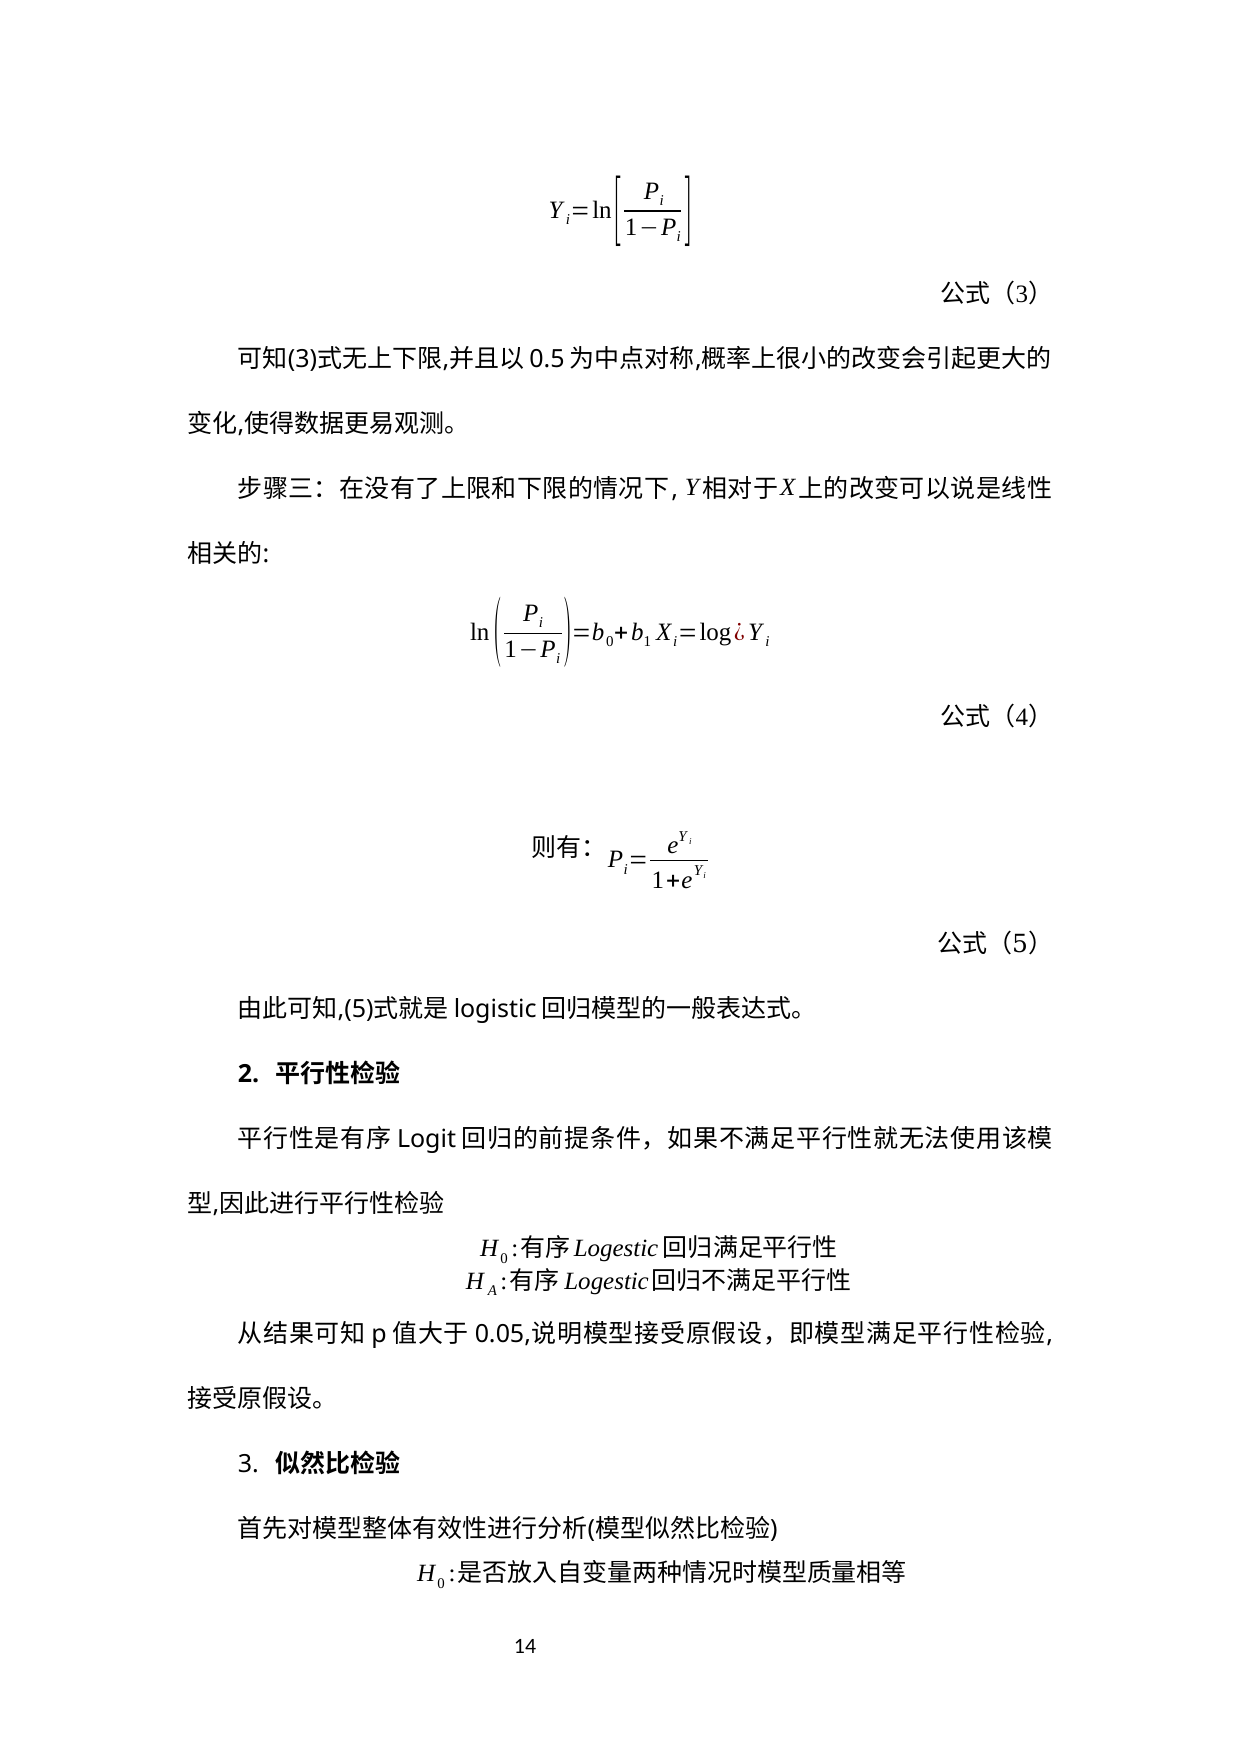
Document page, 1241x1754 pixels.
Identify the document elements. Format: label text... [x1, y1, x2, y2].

text 公式（5） [187, 909, 1053, 974]
text 可知(3)式无上下限,并且以0.5为中点对称,概率上很小的改变会引起更大的变化,使得数据更易观测。 [187, 324, 1053, 454]
text 由此可知,(5)式就是logistic回归模型的一般表达式。 [187, 974, 1053, 1039]
text 从结果可知p值大于0.05,说明模型接受原假设，即模型满足平行性检验,接受原假设。 [187, 1299, 1053, 1429]
text 平行性是有序Logit回归的前提条件，如果不满足平行性就无法使用该模型,因此进行平行性检验 [187, 1104, 1053, 1234]
text 公式（4） [187, 682, 1053, 747]
list 似然比检验 [187, 1429, 1053, 1494]
text 公式（3） [187, 259, 1053, 324]
list 平行性检验 [187, 1039, 1053, 1104]
text 首先对模型整体有效性进行分析(模型似然比检验) [187, 1494, 1053, 1559]
text 则有： [187, 812, 1053, 909]
text 步骤三：在没有了上限和下限的情况下, 相对于上的改变可以说是线性相关的: [187, 454, 1053, 584]
